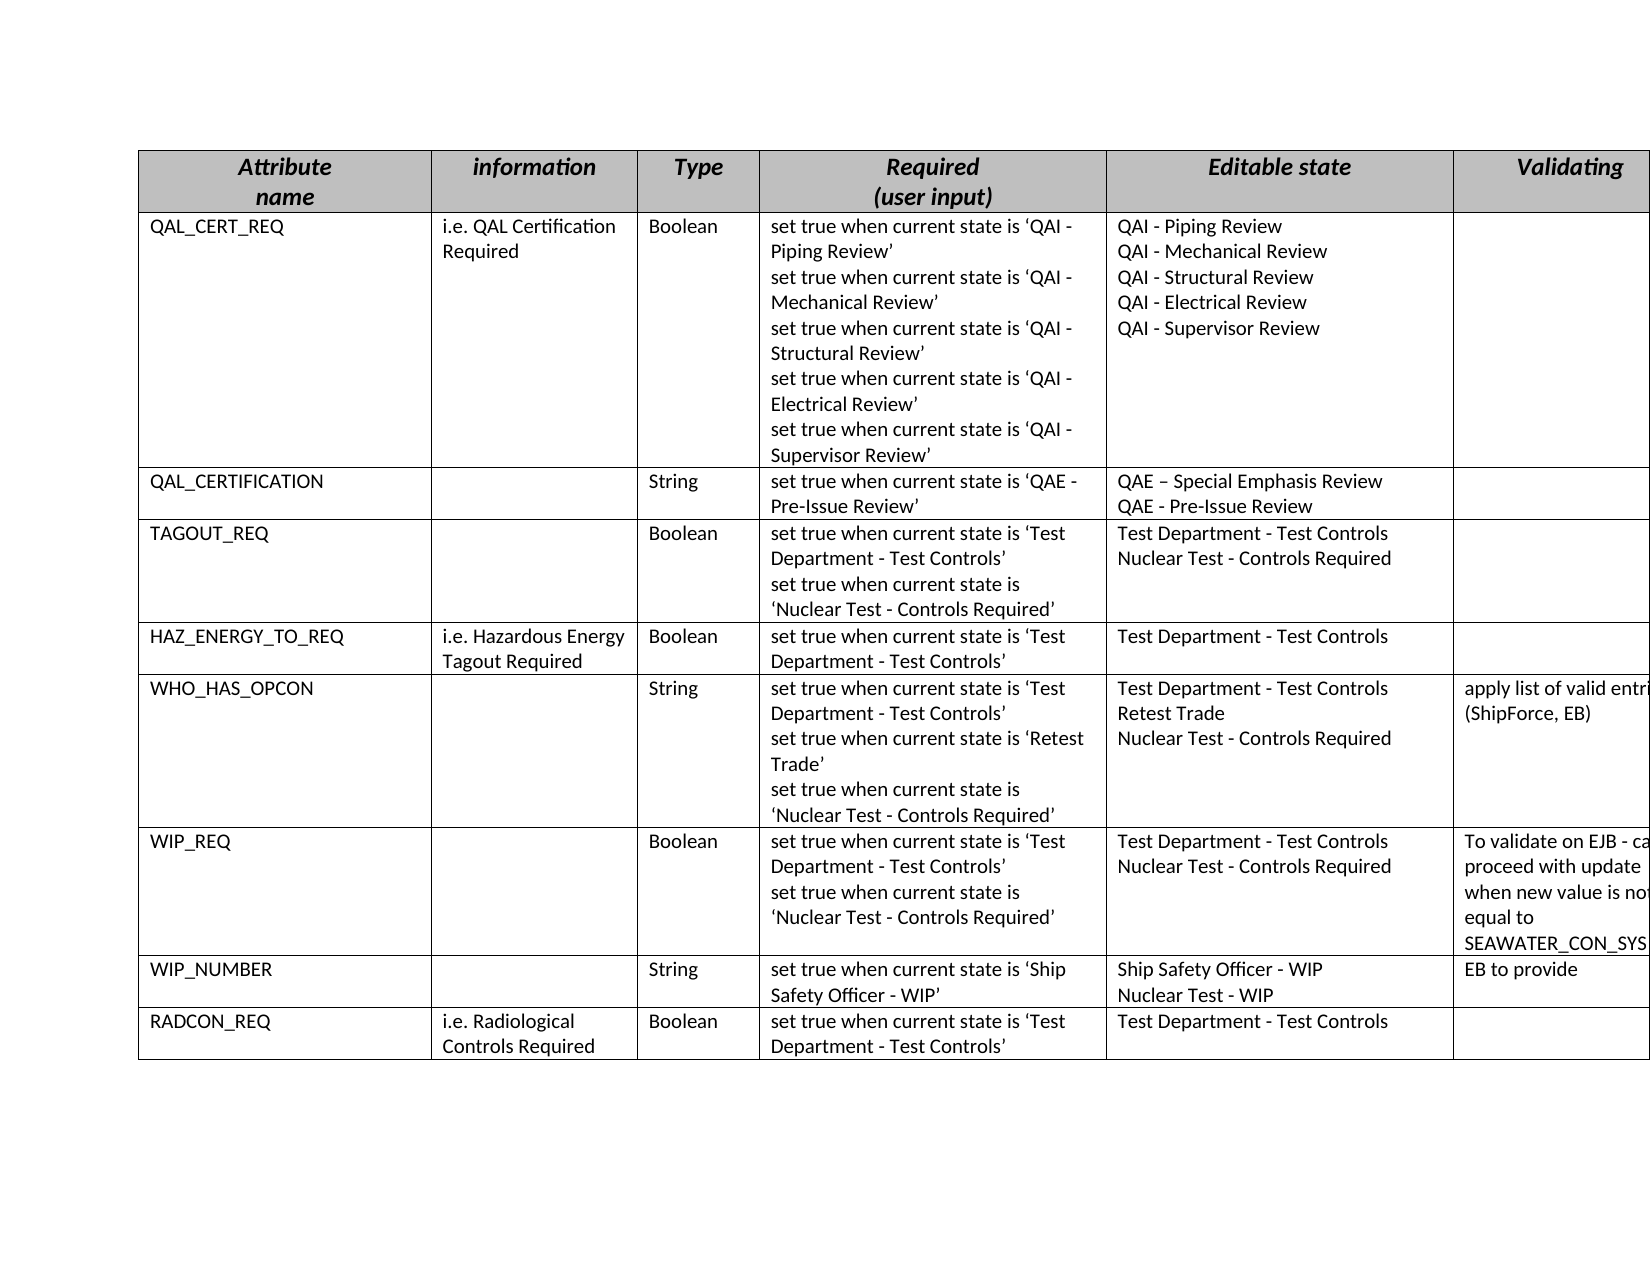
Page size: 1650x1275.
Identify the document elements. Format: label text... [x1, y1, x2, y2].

table_cell Boolean [638, 213, 759, 467]
table_header Attribute name [139, 151, 431, 212]
table_cell [1454, 1008, 1649, 1059]
table_cell Boolean [638, 1008, 759, 1059]
table_cell set true when current state is ‘Test Department - Test Controls’ [760, 623, 1106, 674]
table_cell [432, 468, 637, 519]
table_cell i.e. Hazardous Energy Tagout Required [432, 623, 637, 674]
table_cell String [638, 468, 759, 519]
table_cell [1454, 520, 1649, 622]
table_cell Ship Safety Officer - WIP Nuclear Test - WIP [1107, 956, 1453, 1007]
table_cell apply list of valid entries (ShipForce, EB) [1454, 675, 1649, 827]
table_header Validating [1454, 151, 1649, 212]
table_cell EB to provide [1454, 956, 1649, 1007]
table_cell WHO_HAS_OPCON [139, 675, 431, 827]
table_header Editable state [1107, 151, 1453, 212]
table_cell Boolean [638, 520, 759, 622]
table_cell [1454, 213, 1649, 467]
table_cell set true when current state is ‘Test Department - Test Controls’ [760, 1008, 1106, 1059]
table_cell set true when current state is ‘Test Department - Test Controls’ set true when current state is ‘Nuclear Test - Controls Required’ [760, 828, 1106, 955]
table_cell [1454, 623, 1649, 674]
table_cell set true when current state is ‘Test Department - Test Controls’ set true when current state is ‘Nuclear Test - Controls Required’ [760, 520, 1106, 622]
table_cell [432, 828, 637, 955]
table_cell set true when current state is ‘Ship Safety Officer - WIP’ [760, 956, 1106, 1007]
table_cell Test Department - Test Controls [1107, 1008, 1453, 1059]
table_cell Test Department - Test Controls Retest Trade Nuclear Test - Controls Required [1107, 675, 1453, 827]
table_header Required (user input) [760, 151, 1106, 212]
table_cell [432, 520, 637, 622]
table_cell [432, 675, 637, 827]
table_cell Test Department - Test Controls [1107, 623, 1453, 674]
table_cell [432, 956, 637, 1007]
table_cell TAGOUT_REQ [139, 520, 431, 622]
table_cell WIP_NUMBER [139, 956, 431, 1007]
table_cell Test Department - Test Controls Nuclear Test - Controls Required [1107, 520, 1453, 622]
table_cell Boolean [638, 828, 759, 955]
table_header Type [638, 151, 759, 212]
table_cell WIP_REQ [139, 828, 431, 955]
table_cell set true when current state is ‘QAI - Piping Review’ set true when current state is ‘QAI - Mechanical Review’ set true when current state is ‘QAI - Structural Review’ set true when current state is ‘QAI - Electrical Review’ set true when current state is ‘QAI - Supervisor Review’ [760, 213, 1106, 467]
table_cell QAL_CERT_REQ [139, 213, 431, 467]
table_cell String [638, 675, 759, 827]
table_cell [1454, 468, 1649, 519]
table_cell Boolean [638, 623, 759, 674]
table_cell String [638, 956, 759, 1007]
table_header information [432, 151, 637, 212]
table_cell set true when current state is ‘QAE - Pre-Issue Review’ [760, 468, 1106, 519]
table_cell QAI - Piping Review QAI - Mechanical Review QAI - Structural Review QAI - Electrical Review QAI - Supervisor Review [1107, 213, 1453, 467]
table_cell QAL_CERTIFICATION [139, 468, 431, 519]
table_cell Test Department - Test Controls Nuclear Test - Controls Required [1107, 828, 1453, 955]
table_cell i.e. QAL Certification Required [432, 213, 637, 467]
table_cell set true when current state is ‘Test Department - Test Controls’ set true when current state is ‘Retest Trade’ set true when current state is ‘Nuclear Test - Controls Required’ [760, 675, 1106, 827]
table_cell i.e. Radiological Controls Required [432, 1008, 637, 1059]
table_cell To validate on EJB - can proceed with update when new value is not equal to SEAWATER_CON_SYS [1454, 828, 1649, 955]
table_cell HAZ_ENERGY_TO_REQ [139, 623, 431, 674]
table_cell QAE – Special Emphasis Review QAE - Pre-Issue Review [1107, 468, 1453, 519]
table_cell RADCON_REQ [139, 1008, 431, 1059]
